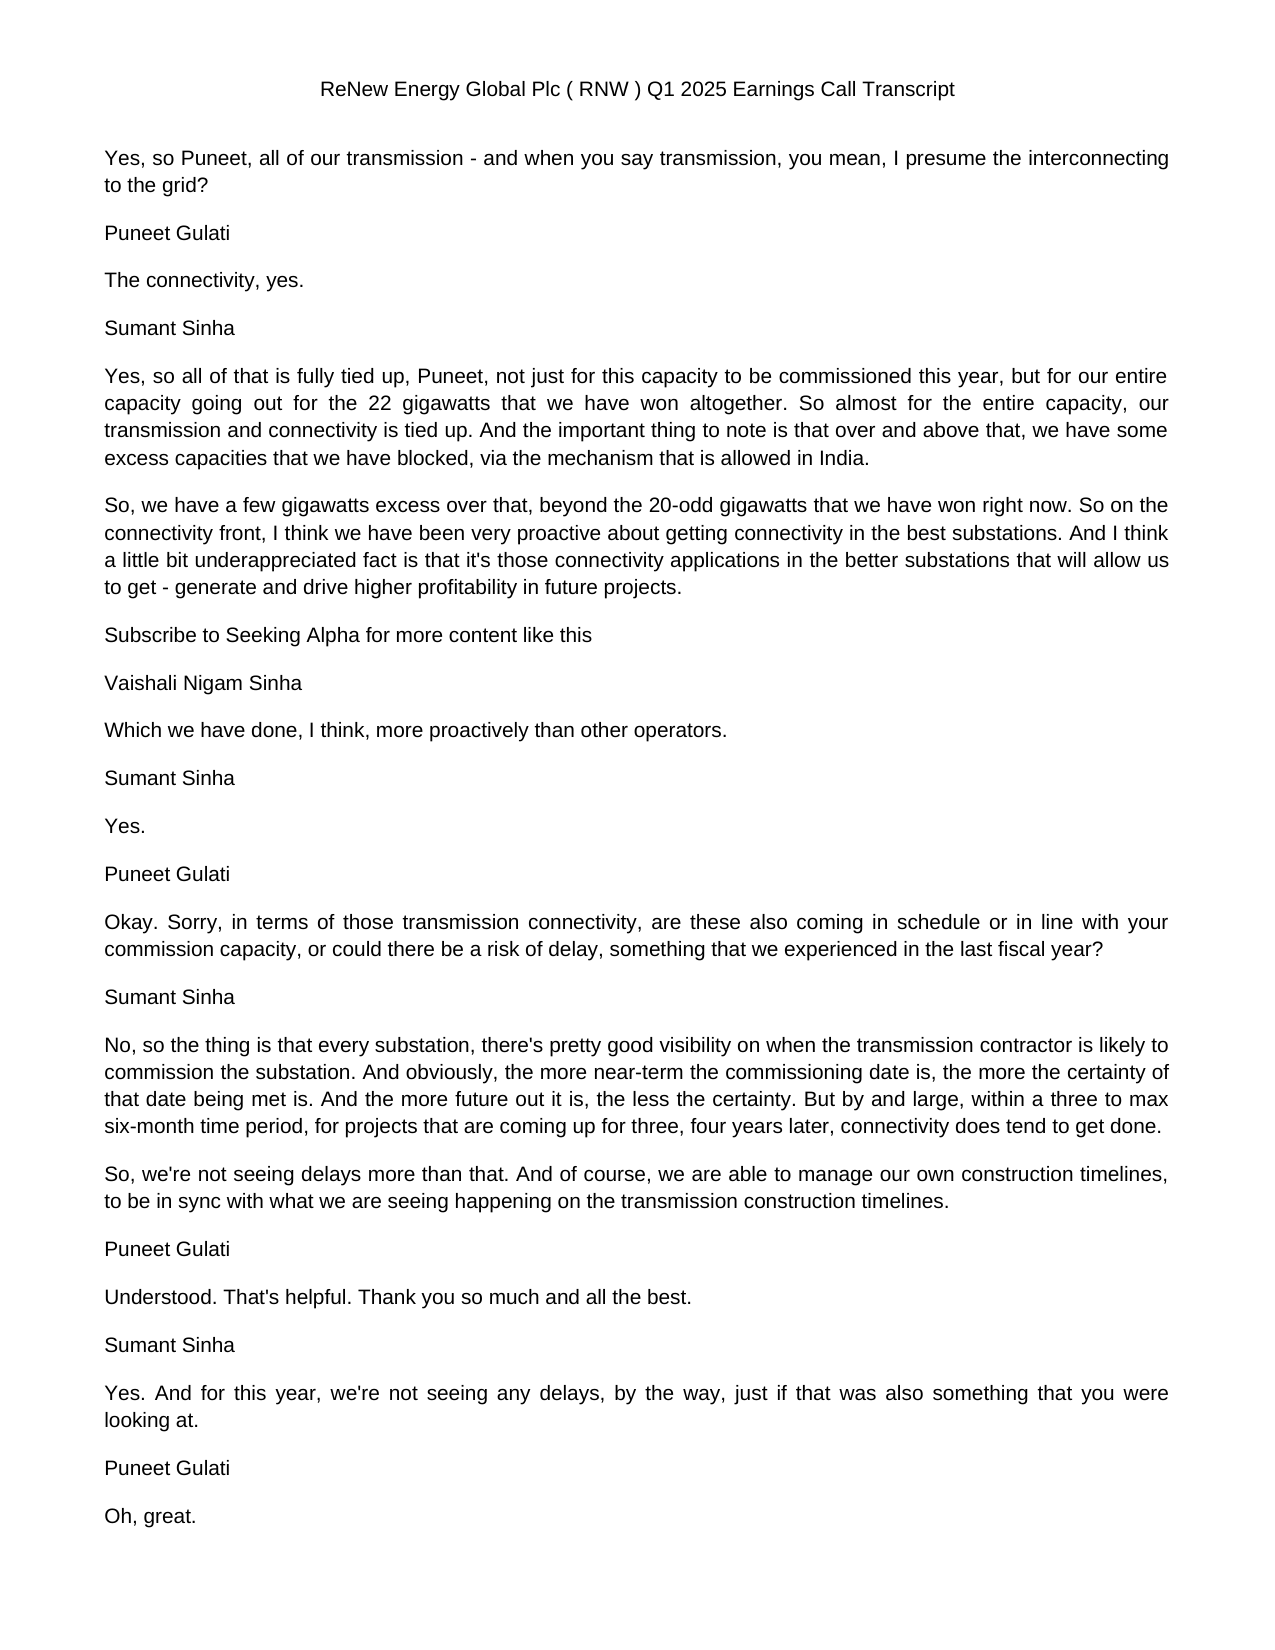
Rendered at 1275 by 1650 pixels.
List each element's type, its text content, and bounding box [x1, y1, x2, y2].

text Understood. That's helpful. Thank you so much and all the best. [104, 1282, 1171, 1309]
text Okay. Sorry, in terms of those transmission connectivity, are these also coming in schedule or in line with your commission capacity, or could there be a risk of delay, something that we experienced in the last fiscal year? [104, 907, 1171, 961]
text Sumant Sinha [104, 1330, 1171, 1357]
text Yes, so all of that is fully tied up, Puneet, not just for this capacity to be commissioned this year, but for our entire capacity going out for the 22 gigawatts that we have won altogether. So almost for the entire capacity, our transmission and connectivity is tied up. And the important thing to note is that over and above that, we have some excess capacities that we have blocked, via the mechanism that is allowed in India. [104, 361, 1171, 469]
text Yes, so Puneet, all of our transmission - and when you say transmission, you mean, I presume the interconnecting to the grid? [104, 142, 1171, 196]
text Vaishali Nigam Sinha [104, 667, 1171, 694]
text Subscribe to Seeking Alpha for more content like this [104, 619, 1171, 646]
text Yes. And for this year, we're not seeing any delays, by the way, just if that was also something that you were looking at. [104, 1378, 1171, 1432]
text Sumant Sinha [104, 982, 1171, 1009]
text The connectivity, yes. [104, 265, 1171, 292]
text Oh, great. [104, 1501, 1171, 1528]
text Sumant Sinha [104, 763, 1171, 790]
text Yes. [104, 811, 1171, 838]
text Puneet Gulati [104, 217, 1171, 244]
text Which we have done, I think, more proactively than other operators. [104, 715, 1171, 742]
text Puneet Gulati [104, 1234, 1171, 1261]
text Puneet Gulati [104, 1453, 1171, 1480]
text So, we have a few gigawatts excess over that, beyond the 20-odd gigawatts that we have won right now. So on the connectivity front, I think we have been very proactive about getting connectivity in the best substations. And I think a little bit underappreciated fact is that it's those connectivity applications in the better substations that will allow us to get - generate and drive higher profitability in future projects. [104, 490, 1171, 598]
text Puneet Gulati [104, 859, 1171, 886]
text So, we're not seeing delays more than that. And of course, we are able to manage our own construction timelines, to be in sync with what we are seeing happening on the transmission construction timelines. [104, 1159, 1171, 1213]
text No, so the thing is that every substation, there's pretty good visibility on when the transmission contractor is likely to commission the substation. And obviously, the more near-term the commissioning date is, the more the certainty of that date being met is. And the more future out it is, the less the certainty. But by and large, within a three to max six-month time period, for projects that are coming up for three, four years later, connectivity does tend to get done. [104, 1030, 1171, 1138]
text Sumant Sinha [104, 313, 1171, 340]
